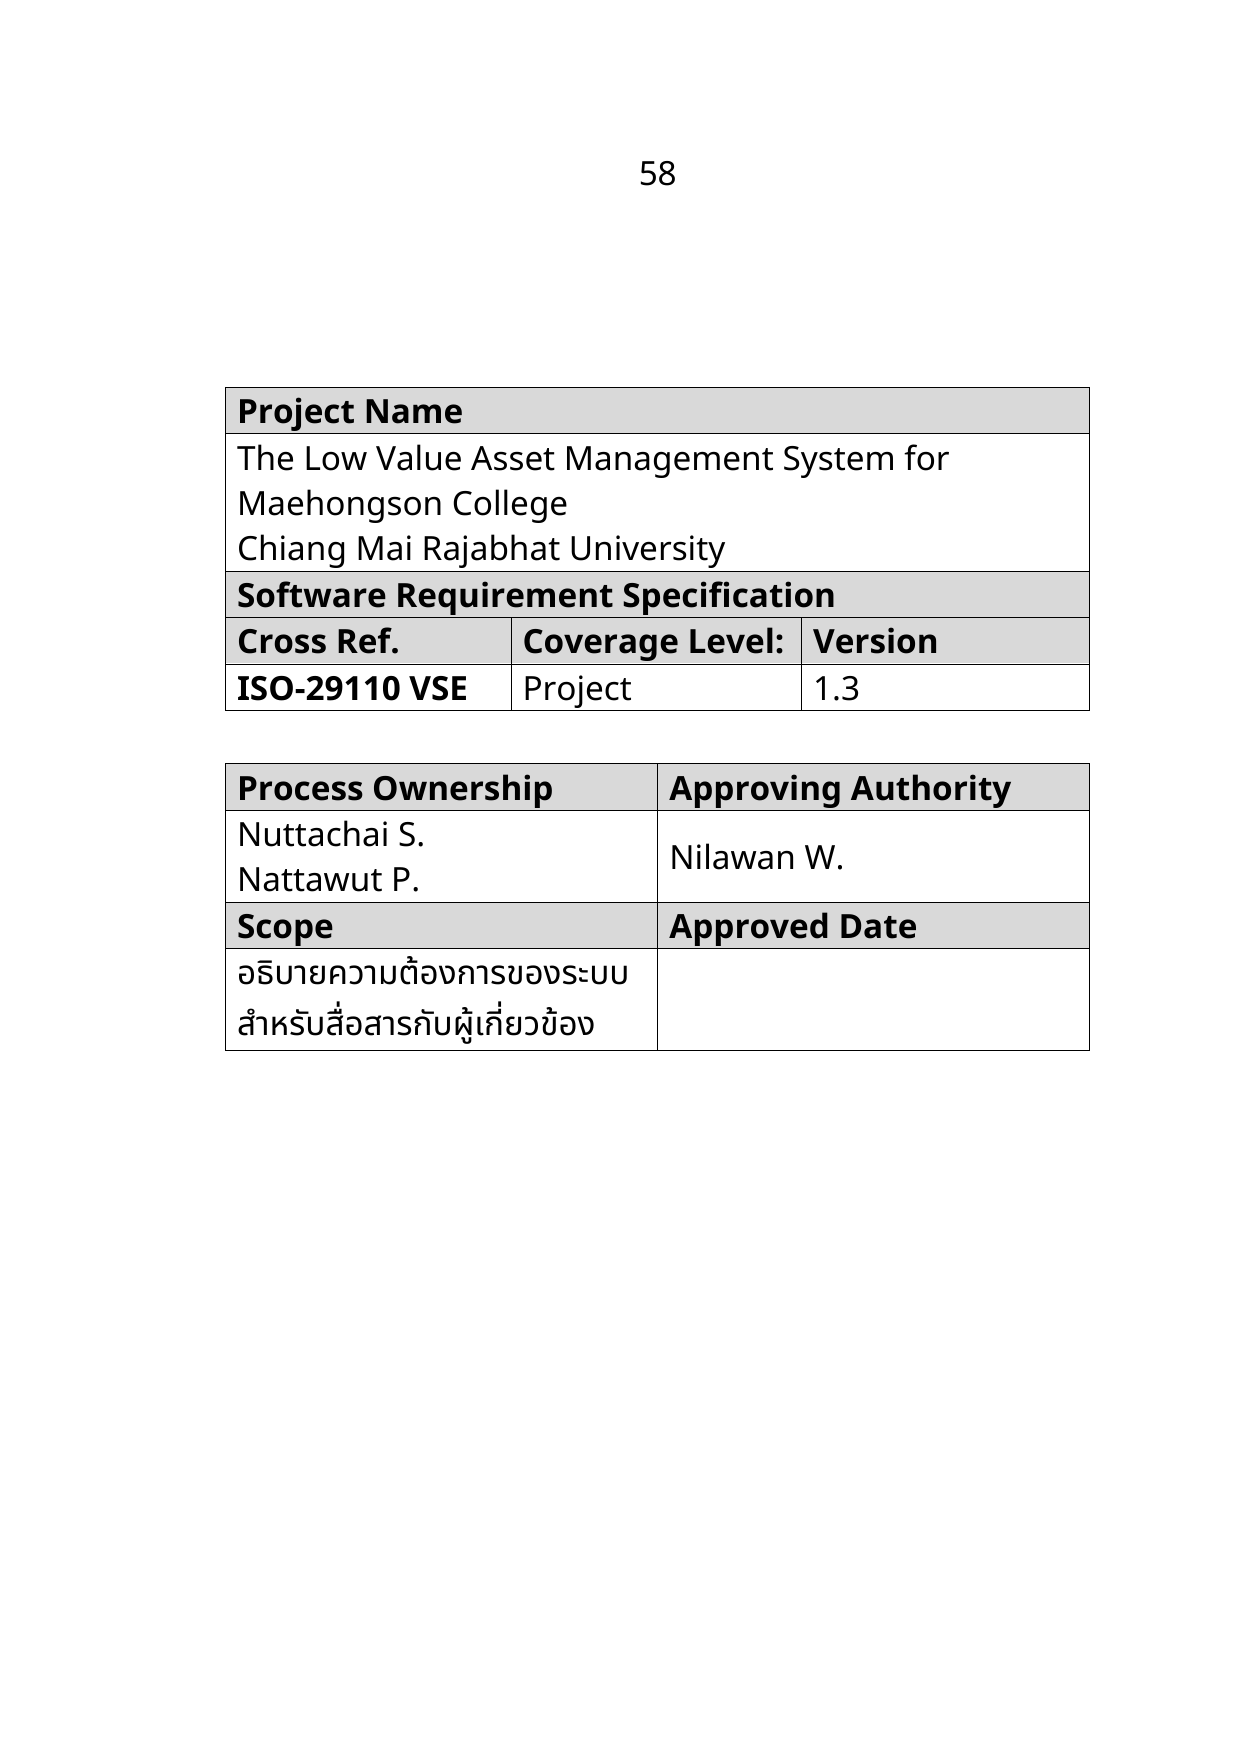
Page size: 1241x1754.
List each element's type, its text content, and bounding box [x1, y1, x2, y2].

table_cell Version [802, 618, 1089, 663]
table_header Approving Authority [658, 764, 1089, 810]
table_cell Scope [226, 903, 657, 948]
table_cell อธิบายความต้องการของระบบสำหรับสื่อสารกับผู้เกี่ยวข้อง [226, 949, 657, 1050]
table_header Project Name [226, 388, 1089, 433]
table_cell Coverage Level: [512, 618, 801, 663]
table_cell The Low Value Asset Management System for Maehongson College Chiang Mai Rajabhat University [226, 434, 1089, 571]
table_cell Cross Ref. [226, 618, 511, 663]
table_cell Software Requirement Specification [226, 572, 1089, 617]
table_cell [658, 949, 1089, 1050]
table_cell ISO-29110 VSE [226, 665, 511, 710]
table_cell Approved Date [658, 903, 1089, 948]
table_cell Project [512, 665, 801, 710]
table_cell Nuttachai S. Nattawut P. [226, 811, 657, 902]
table_cell 1.3 [802, 665, 1089, 710]
table_header Process Ownership [226, 764, 657, 810]
table_cell Nilawan W. [658, 811, 1089, 902]
